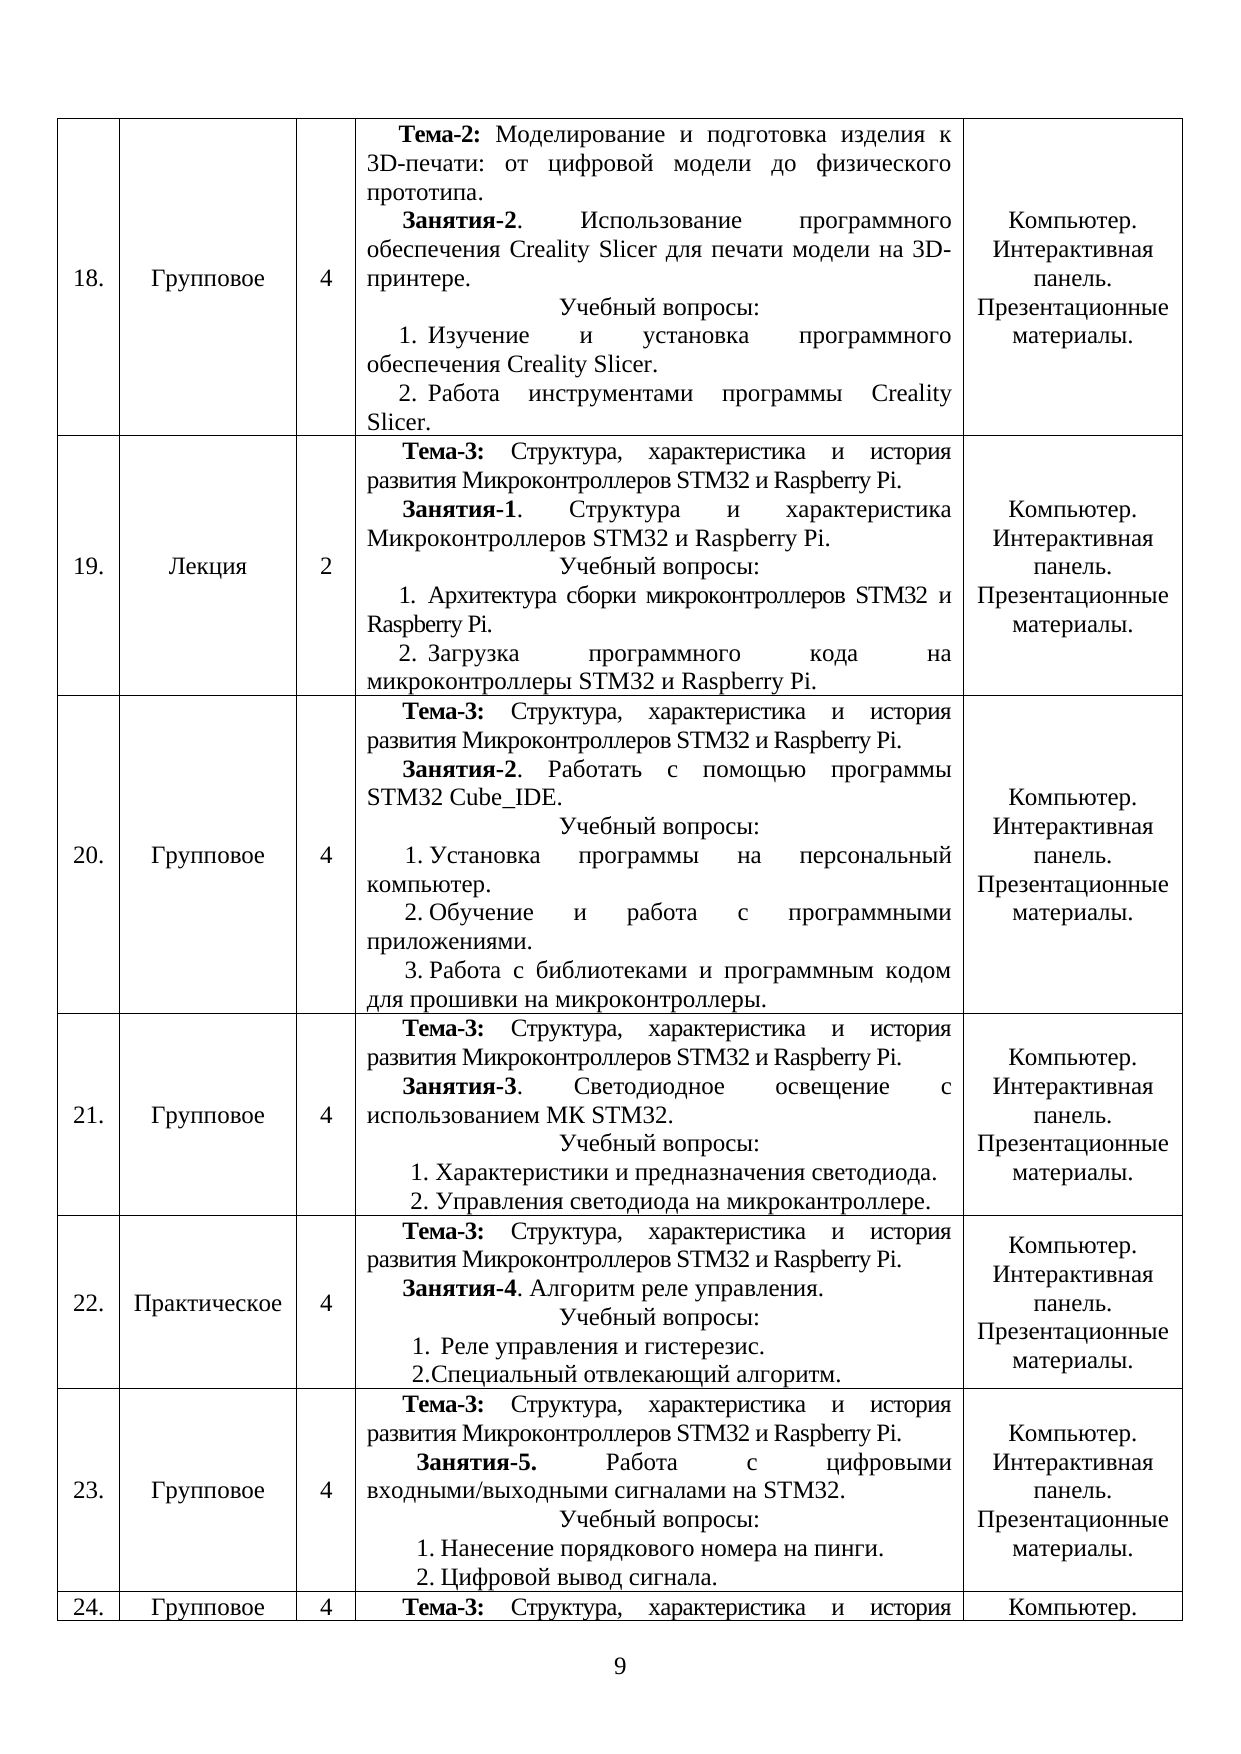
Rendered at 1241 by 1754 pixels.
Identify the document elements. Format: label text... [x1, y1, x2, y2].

table_cell Компьютер. Интерактивная панель. Презентационные материалы. [964, 1389, 1182, 1591]
table_cell 24. [58, 1592, 119, 1620]
table_cell Тема-3: Структура, характеристика и история развития Микроконтроллеров STM32 и Raspberry Pi. Занятия-3. Светодиодное освещение с использованием МК STM32. Учебный вопросы: 1. Характеристики и предназначения светодиода. 2. Управления светодиода на микрокантроллере. [356, 1014, 963, 1215]
table_cell 18. [58, 119, 119, 435]
table_cell Групповое [120, 1014, 296, 1215]
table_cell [964, 1592, 1182, 1620]
table_cell Тема-3: Структура, характеристика и история развития Микроконтроллеров STM32 и Raspberry Pi. Занятия-2. Работать с помощью программы STM32 Cube_IDE. Учебный вопросы: Установка программы на персональный компьютер. Обучение и работа с программными приложениями. Работа с библиотеками и программным кодом для прошивки на микроконтроллеры. [356, 696, 963, 1012]
table_cell Тема-2: Моделирование и подготовка изделия к 3D-печати: от цифровой модели до физического прототипа. Занятия-2. Использование программного обеспечения Creality Slicer для печати модели на 3D-принтере. Учебный вопросы: Изучение и установка программного обеспечения Creality Slicer. Работа инструментами программы Creality Slicer. [356, 119, 963, 435]
table_cell Групповое [120, 119, 296, 435]
table_cell Групповое [120, 696, 296, 1012]
table_cell Практическое [120, 1216, 296, 1388]
table_cell 4 [297, 119, 355, 435]
table_cell Тема-3: Структура, характеристика и история развития Микроконтроллеров STM32 и Raspberry Pi. Занятия-5. Работа с цифровыми входными/выходными сигналами на STM32. Учебный вопросы: Нанесение порядкового номера на пинги. Цифровой вывод сигнала. [356, 1389, 963, 1591]
table_cell 4 [297, 1014, 355, 1215]
table_cell Групповое [120, 1592, 296, 1620]
table_cell 4 [297, 1389, 355, 1591]
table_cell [356, 1592, 963, 1620]
table_cell 23. [58, 1389, 119, 1591]
table_cell 20. [58, 696, 119, 1012]
table_cell Тема-3: Структура, характеристика и история развития Микроконтроллеров STM32 и Raspberry Pi. Занятия-4. Алгоритм реле управления. Учебный вопросы: Реле управления и гистерезис. Специальный отвлекающий алгоритм. [356, 1216, 963, 1388]
table_cell 22. [58, 1216, 119, 1388]
table_cell 4 [297, 1216, 355, 1388]
table_cell 4 [297, 1592, 355, 1620]
table_cell 4 [297, 696, 355, 1012]
table_cell 19. [58, 436, 119, 695]
table_cell Тема-3: Структура, характеристика и история развития Микроконтроллеров STM32 и Raspberry Pi. Занятия-1. Структура и характеристика Микроконтроллеров STM32 и Raspberry Pi. Учебный вопросы: Архитектура сборки микроконтроллеров STM32 и Raspberry Pi. Загрузка программного кода на микроконтроллеры STM32 и Raspberry Pi. [356, 436, 963, 695]
table_cell Лекция [120, 436, 296, 695]
table_cell 21. [58, 1014, 119, 1215]
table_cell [964, 119, 1182, 435]
table_cell Компьютер. Интерактивная панель. Презентационные материалы. [964, 1216, 1182, 1388]
table_cell Компьютер. Интерактивная панель. Презентационные материалы. [964, 696, 1182, 1012]
table_cell Компьютер. Интерактивная панель. Презентационные материалы. [964, 1014, 1182, 1215]
table_cell Компьютер. Интерактивная панель. Презентационные материалы. [964, 436, 1182, 695]
table_cell 2 [297, 436, 355, 695]
table_cell Групповое [120, 1389, 296, 1591]
